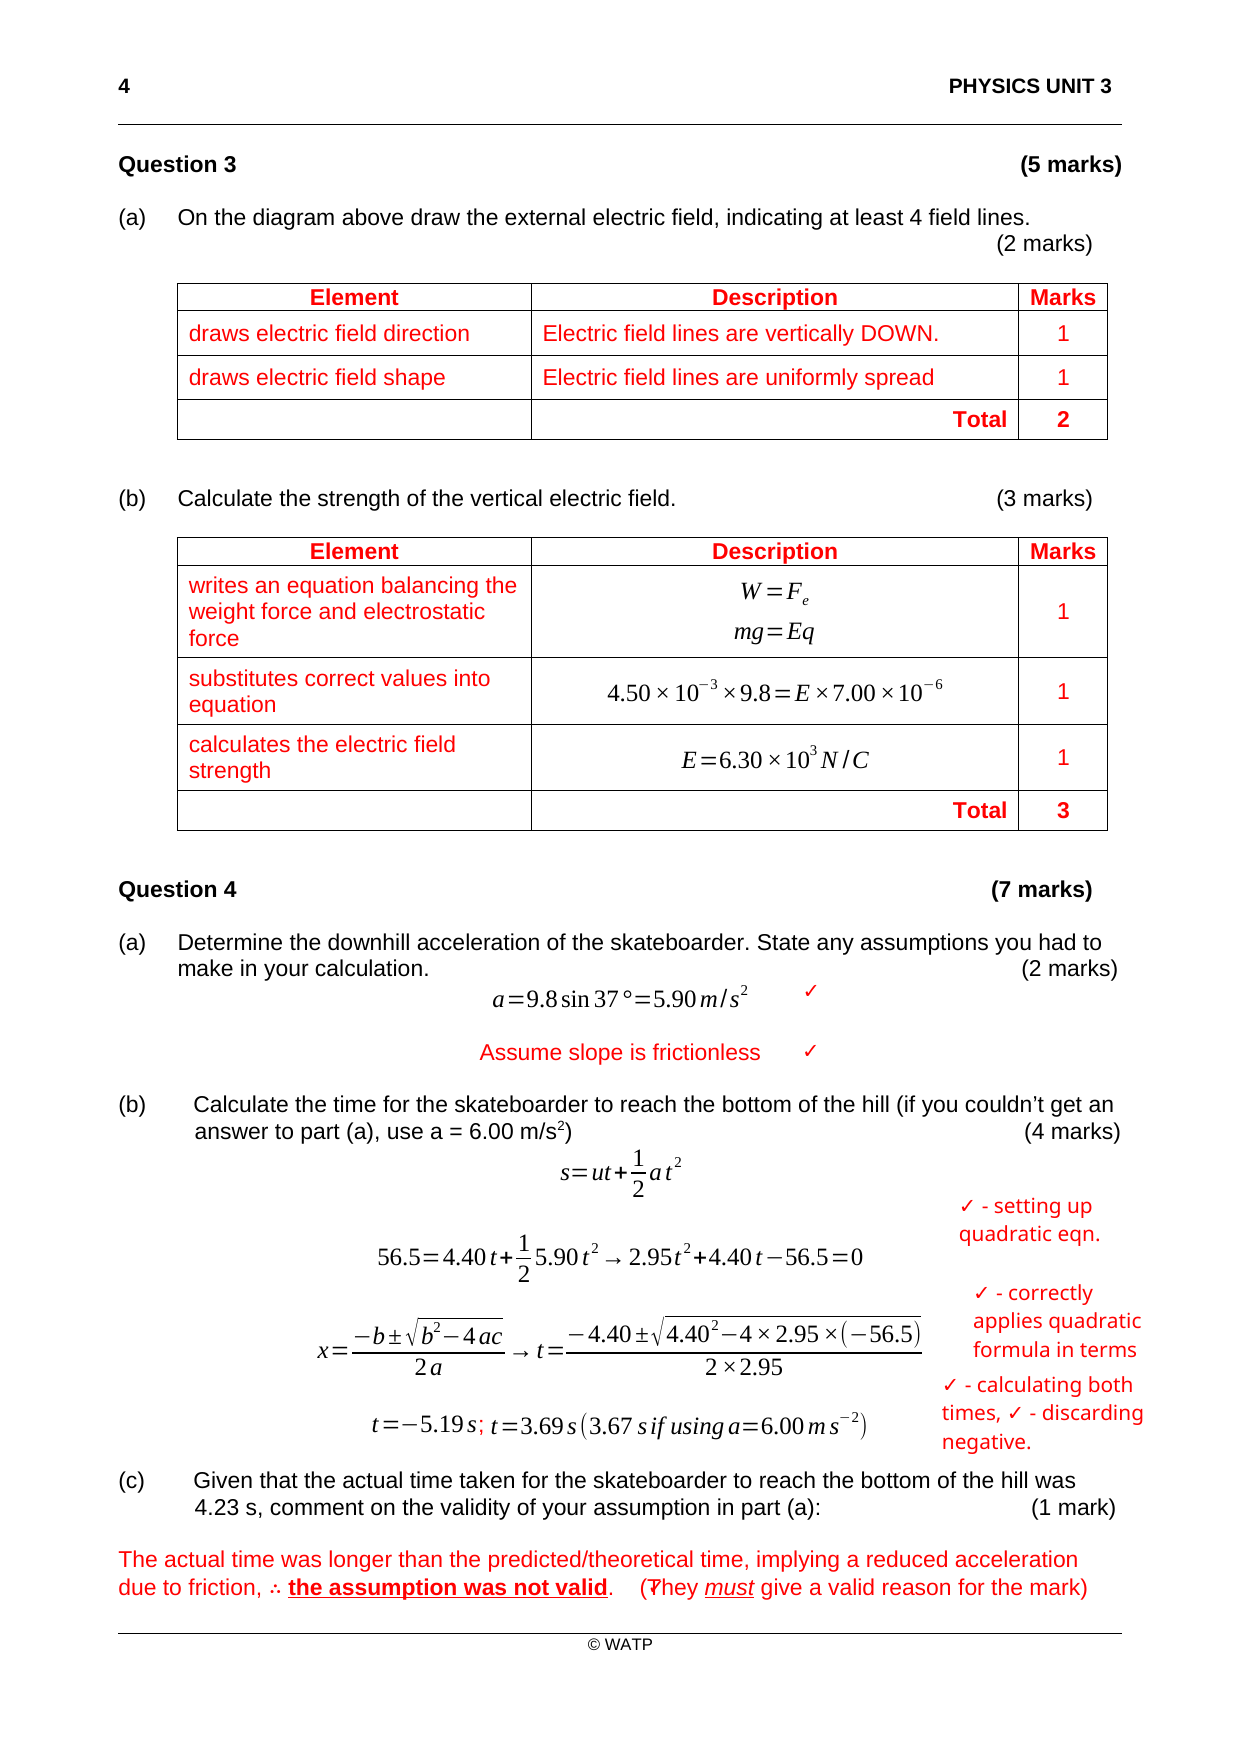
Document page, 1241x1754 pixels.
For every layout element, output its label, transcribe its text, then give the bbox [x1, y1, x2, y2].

table_cell 1 [1019, 311, 1107, 354]
text Question 4 (7 marks) [118, 876, 1122, 902]
table_cell Electric field lines are vertically DOWN. [532, 311, 1018, 354]
table_cell substitutes correct values into equation [178, 658, 531, 723]
table_cell [532, 725, 1018, 790]
text answer to part (a), use a = 6.00 m/s2) (4 marks) [118, 1118, 1122, 1144]
table_cell 1 [1019, 658, 1107, 723]
text (c) Given that the actual time taken for the skateboarder to reach the bottom of the hill was [118, 1467, 1122, 1493]
table_header Element [178, 538, 531, 565]
text (a) On the diagram above draw the external electric field, indicating at least 4 field lines. [118, 204, 1122, 230]
text (b) Calculate the strength of the vertical electric field. (3 marks) [118, 484, 1122, 511]
table_cell [178, 400, 531, 438]
table_cell calculates the electric field strength [178, 725, 531, 790]
table_cell [178, 791, 531, 830]
text Assume slope is frictionless [118, 1039, 1122, 1065]
text The actual time was longer than the predicted/theoretical time, implying a reduced acceleration due to friction, ∴ the assumption was not valid. (They must give a valid reason for the mark) [118, 1546, 1122, 1600]
table_cell draws electric field shape [178, 356, 531, 398]
table_cell 2 [1019, 400, 1107, 438]
table_cell draws electric field direction [178, 311, 531, 354]
text (2 marks) [118, 230, 1122, 257]
table_header Marks [1019, 538, 1107, 565]
table_header Marks [1019, 284, 1107, 310]
table_cell 1 [1019, 725, 1107, 790]
table_cell [532, 658, 1018, 723]
table_cell writes an equation balancing the weight force and electrostatic force [178, 566, 531, 657]
table_cell Total [532, 791, 1018, 830]
table_cell Electric field lines are uniformly spread [532, 356, 1018, 398]
text Question 3 (5 marks) [118, 151, 1122, 178]
table_header Description [532, 284, 1018, 310]
text (a) Determine the downhill acceleration of the skateboarder. State any assumptions you had to make in your calculation. (2 marks) [118, 928, 1122, 981]
table_header Element [178, 284, 531, 310]
table_cell 1 [1019, 356, 1107, 398]
table_cell 3 [1019, 791, 1107, 830]
text (b) Calculate the time for the skateboarder to reach the bottom of the hill (if you couldn’t get an [118, 1091, 1122, 1118]
table_cell Total [532, 400, 1018, 438]
text ; [118, 1408, 1122, 1441]
table_cell [532, 566, 1018, 657]
table_header Description [532, 538, 1018, 565]
table_cell 1 [1019, 566, 1107, 657]
text 4.23 s, comment on the validity of your assumption in part (a): (1 mark) [118, 1493, 1122, 1520]
